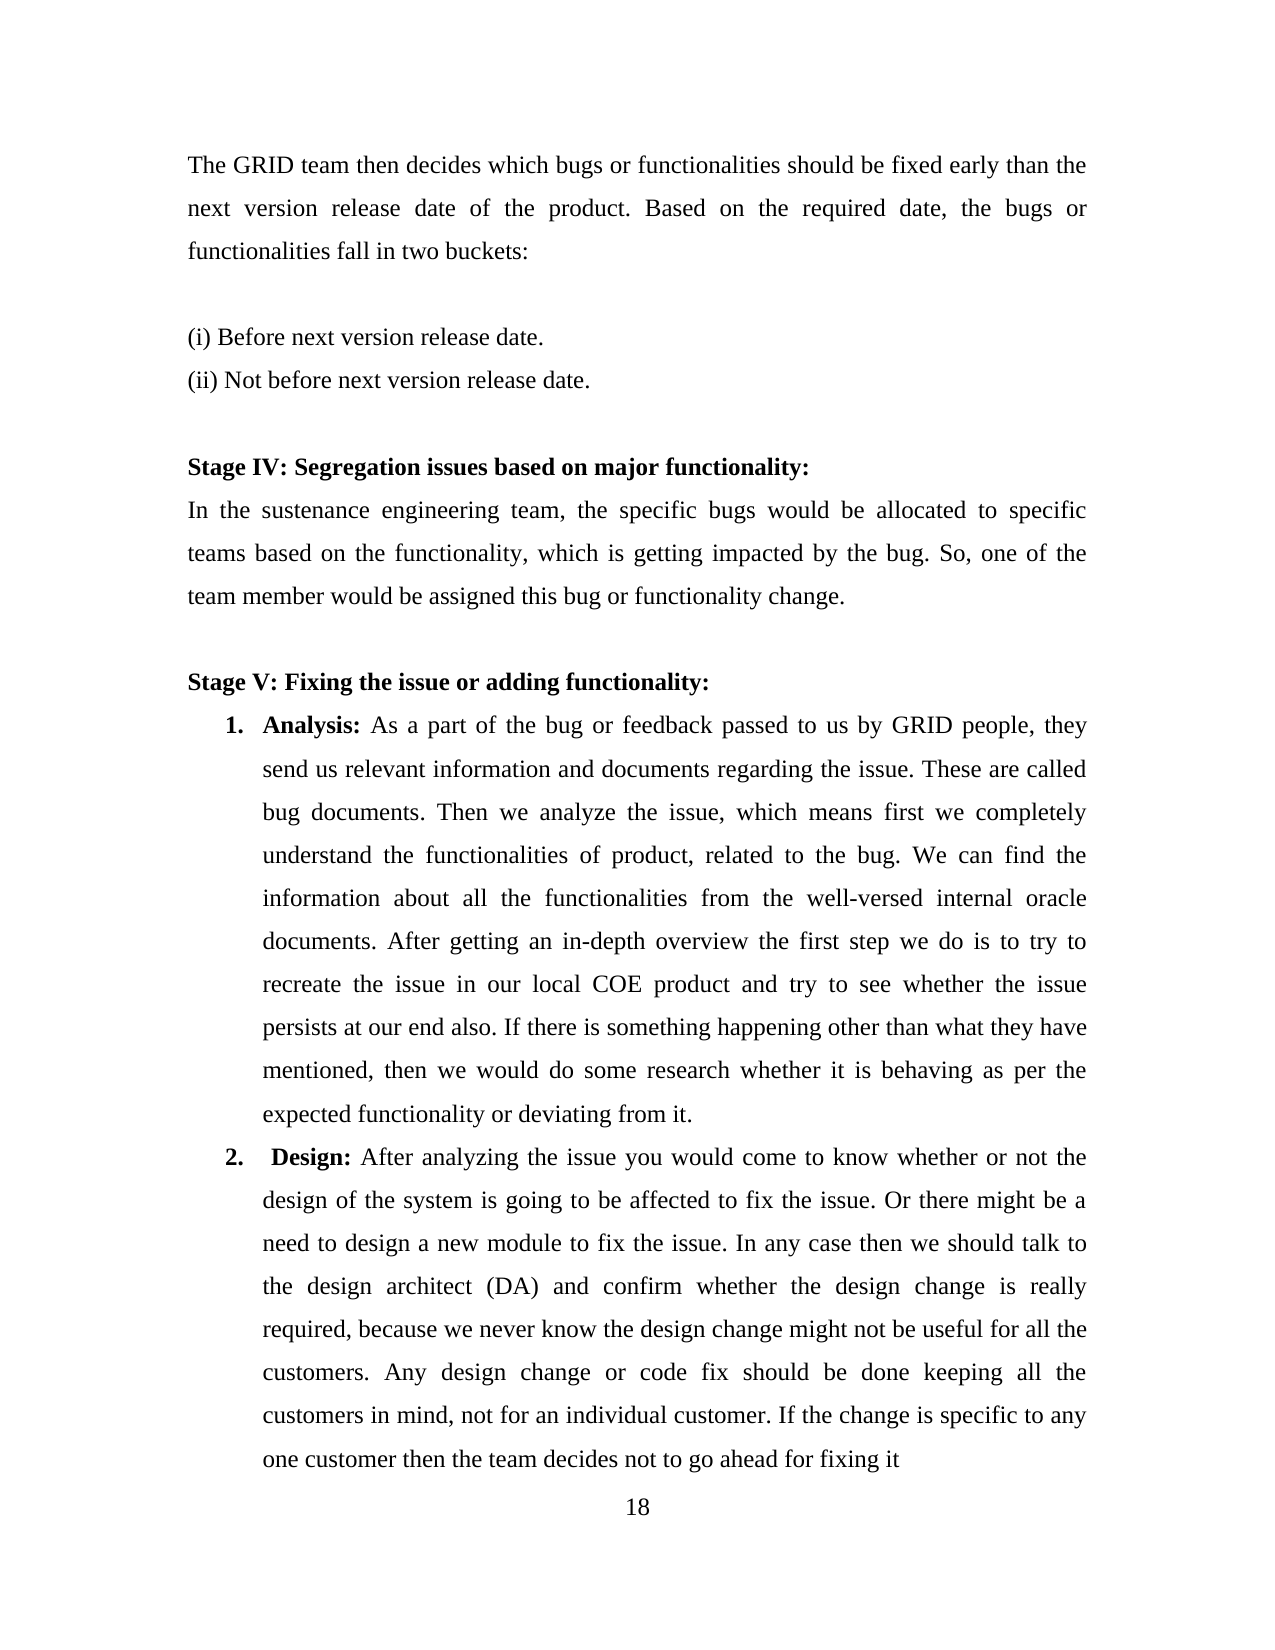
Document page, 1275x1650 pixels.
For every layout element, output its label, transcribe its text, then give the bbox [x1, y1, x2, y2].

list Analysis: As a part of the bug or feedback passed to us by GRID people, they send us relevant information and documents regarding the issue. These are called bug documents. Then we analyze the issue, which means first we completely understand the functionalities of product, related to the bug. We can find the information about all the functionalities from the well-versed internal oracle documents. After getting an in-depth overview the first step we do is to try to recreate the issue in our local COE product and try to see whether the issue persists at our end also. If there is something happening other than what they have mentioned, then we would do some research whether it is behaving as per the expected functionality or deviating from it. [225, 711, 1088, 1127]
text (i) Before next version release date. [187, 322, 1088, 351]
list Design: After analyzing the issue you would come to know whether or not the design of the system is going to be affected to fix the issue. Or there might be a need to design a new module to fix the issue. In any case then we should talk to the design architect (DA) and confirm whether the design change is really required, because we never know the design change might not be useful for all the customers. Any design change or code fix should be done keeping all the customers in mind, not for an individual customer. If the change is specific to any one customer then the team decides not to go ahead for fixing it [225, 1142, 1088, 1472]
text In the sustenance engineering team, the specific bugs would be allocated to specific teams based on the functionality, which is getting impacted by the bug. So, one of the team member would be assigned this bug or functionality change. [187, 495, 1088, 610]
text Stage IV: Segregation issues based on major functionality: [187, 452, 1088, 481]
text (ii) Not before next version release date. [187, 366, 1088, 394]
text The GRID team then decides which bugs or functionalities should be fixed early than the next version release date of the product. Based on the required date, the bugs or functionalities fall in two buckets: [187, 150, 1088, 265]
text Stage V: Fixing the issue or adding functionality: [187, 667, 1088, 696]
